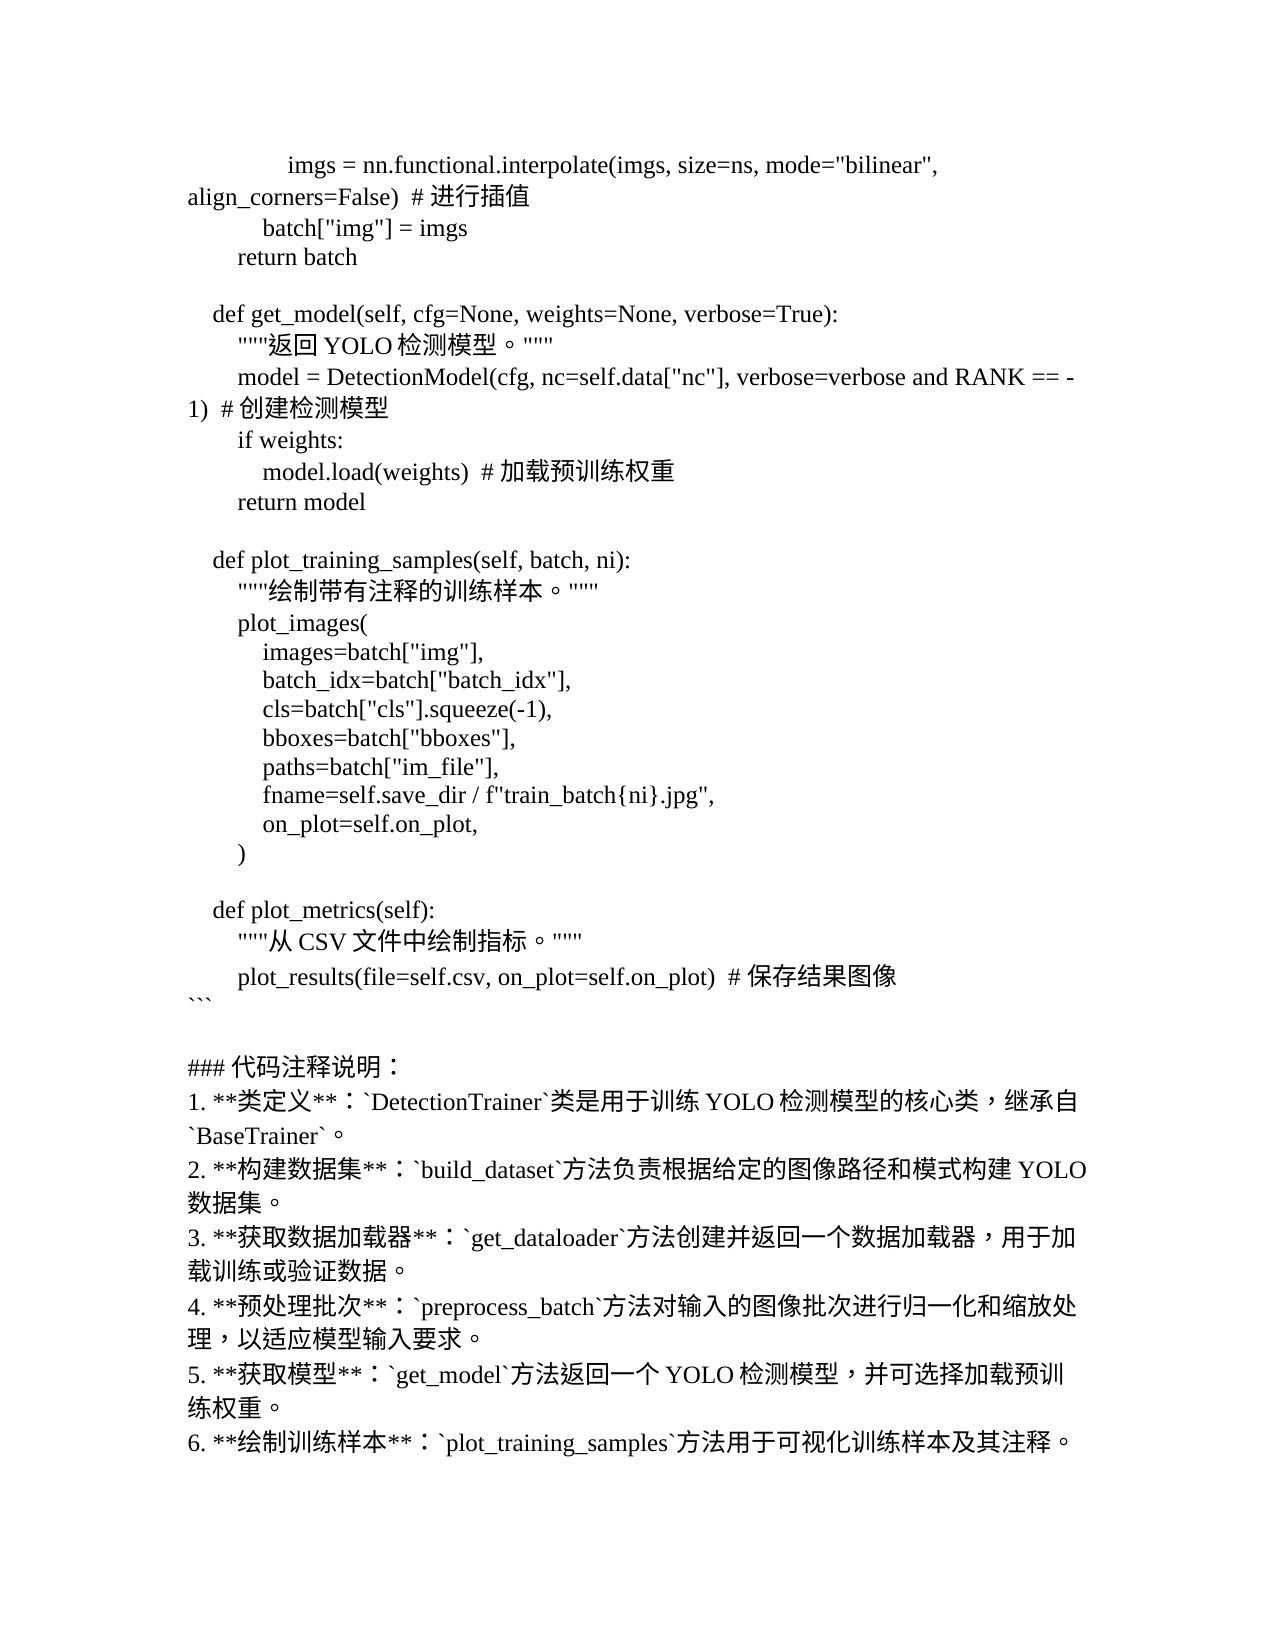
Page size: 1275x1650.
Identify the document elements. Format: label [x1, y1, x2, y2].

text [187, 150, 1087, 1458]
